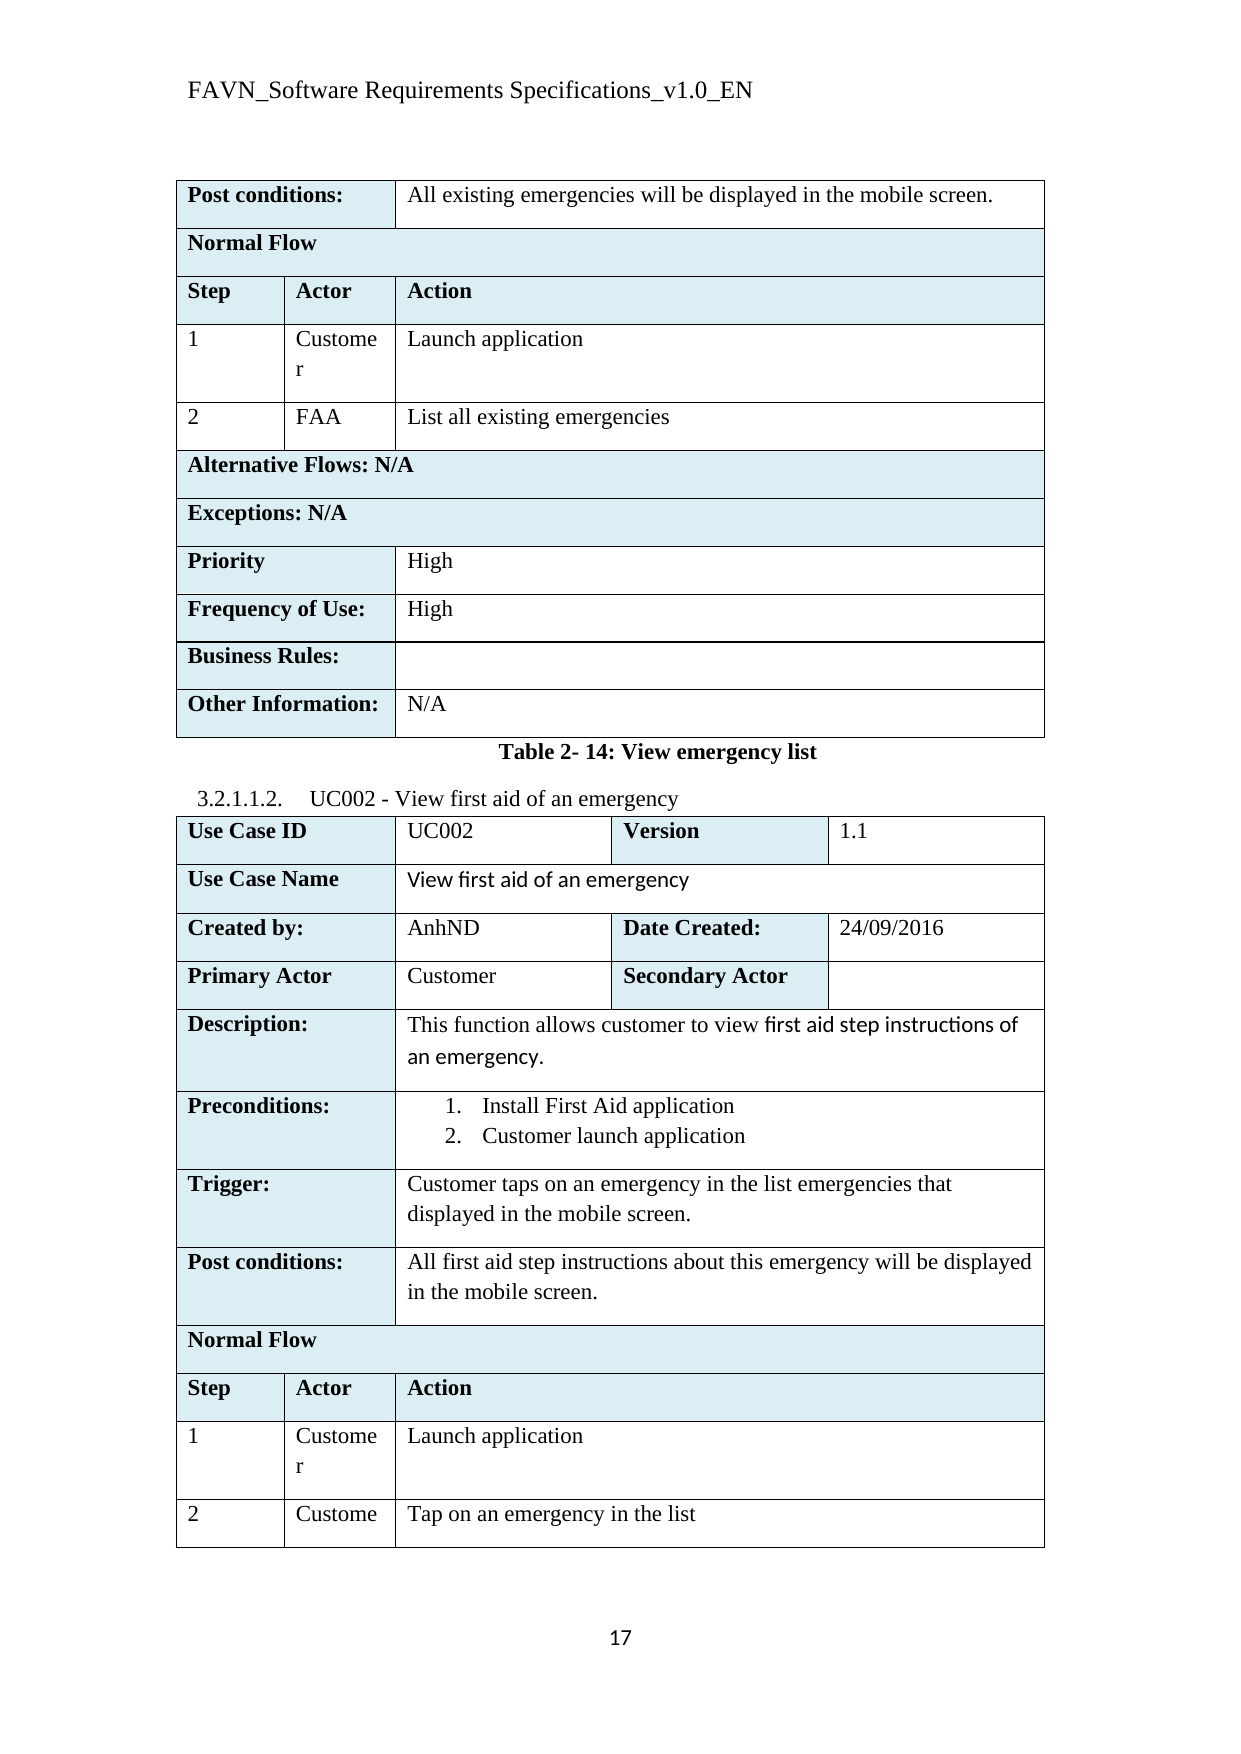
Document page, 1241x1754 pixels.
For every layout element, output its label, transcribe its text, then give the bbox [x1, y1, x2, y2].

table_cell High [396, 595, 1044, 641]
table_cell Launch application [396, 1422, 1044, 1499]
table_cell View first aid of an emergency [396, 865, 1044, 913]
table_cell Actor [285, 277, 395, 324]
table_cell 2 [177, 403, 284, 450]
table_cell Primary Actor [177, 962, 395, 1009]
table_cell 24/09/2016 [829, 914, 1044, 961]
table_header Version [612, 817, 828, 864]
table_cell Customer [285, 1422, 395, 1499]
table_cell Post conditions: [177, 181, 395, 228]
table_cell Action [396, 277, 1044, 324]
table_cell Install First Aid application Customer launch application [396, 1092, 1044, 1169]
table_cell Launch application [396, 325, 1044, 402]
table_header 1.1 [829, 817, 1044, 864]
table_cell FAA [285, 403, 395, 450]
table_cell Created by: [177, 914, 395, 961]
table_cell Preconditions: [177, 1092, 395, 1169]
text Table 2- 14: View emergency list [262, 738, 1053, 765]
table_header Use Case ID [177, 817, 395, 864]
table_cell Trigger: [177, 1170, 395, 1247]
subtitle UC002 - View first aid of an emergency [197, 786, 1053, 812]
table_cell Alternative Flows: N/A [177, 451, 1044, 498]
table_cell [396, 643, 1044, 689]
table_cell 1 [177, 325, 284, 402]
table_cell This function allows customer to view first aid step instructions of an emergency. [396, 1010, 1044, 1091]
table_cell Post conditions: [177, 1248, 395, 1325]
table_cell Customer [285, 1500, 395, 1547]
table_cell Customer [285, 325, 395, 402]
table_cell Description: [177, 1010, 395, 1091]
table_cell 1 [177, 1422, 284, 1499]
table_cell Priority [177, 547, 395, 593]
table_header UC002 [396, 817, 611, 864]
table_cell Other Information: [177, 690, 395, 737]
table_cell N/A [396, 690, 1044, 737]
table_cell Business Rules: [177, 643, 395, 689]
table_cell High [396, 547, 1044, 593]
table_cell Actor [285, 1374, 395, 1421]
table_cell Exceptions: N/A [177, 499, 1044, 546]
table_cell Customer [396, 962, 611, 1009]
table_cell [829, 962, 1044, 1009]
table_cell Secondary Actor [612, 962, 828, 1009]
table_cell 2 [177, 1500, 284, 1547]
table_cell Step [177, 1374, 284, 1421]
table_cell All first aid step instructions about this emergency will be displayed in the mobile screen. [396, 1248, 1044, 1325]
table_cell Customer taps on an emergency in the list emergencies that displayed in the mobile screen. [396, 1170, 1044, 1247]
table_cell Action [396, 1374, 1044, 1421]
table_cell Normal Flow [177, 229, 1044, 276]
table_cell List all existing emergencies [396, 403, 1044, 450]
table_cell All existing emergencies will be displayed in the mobile screen. [396, 181, 1044, 228]
table_cell AnhND [396, 914, 611, 961]
table_cell Date Created: [612, 914, 828, 961]
table_cell Normal Flow [177, 1326, 1044, 1373]
table_cell Frequency of Use: [177, 595, 395, 641]
table_cell Step [177, 277, 284, 324]
table_cell Use Case Name [177, 865, 395, 913]
table_cell Tap on an emergency in the list [396, 1500, 1044, 1547]
